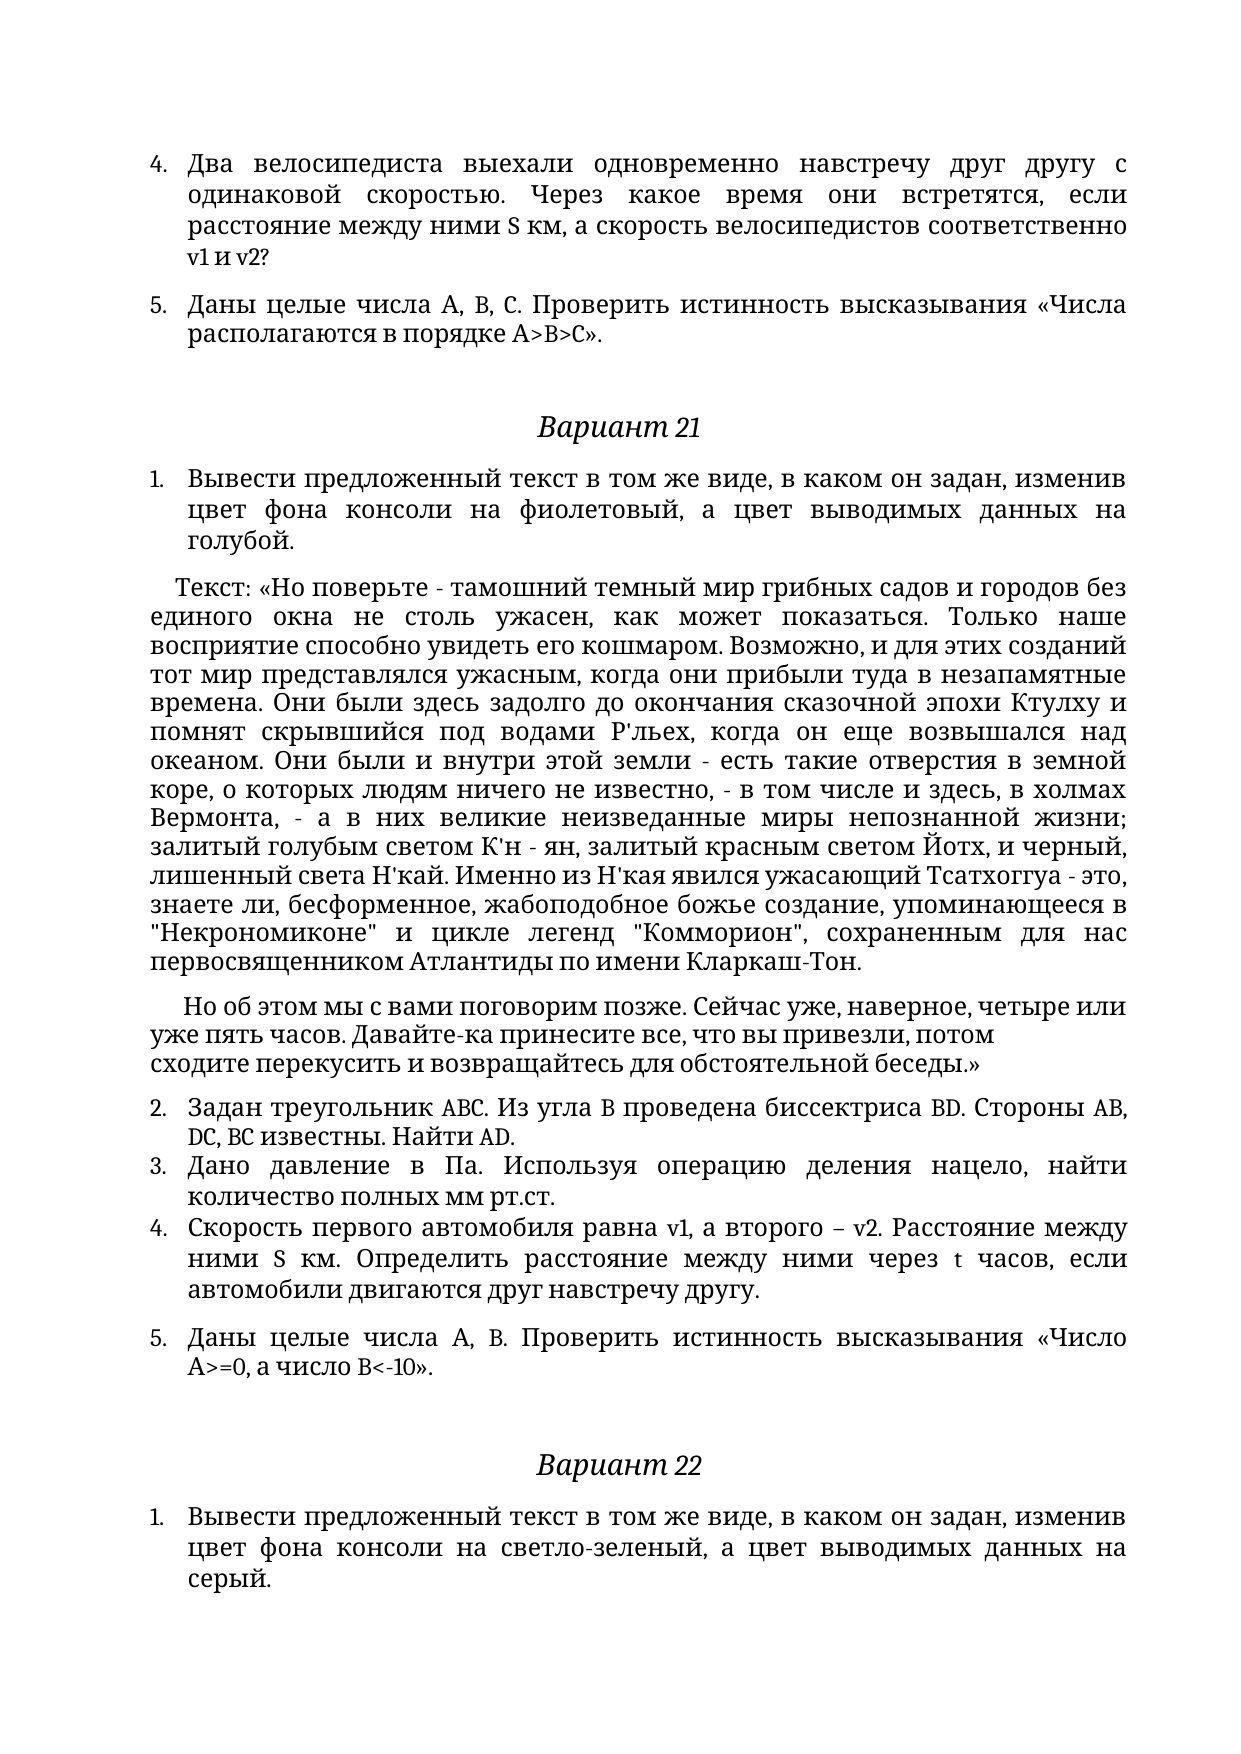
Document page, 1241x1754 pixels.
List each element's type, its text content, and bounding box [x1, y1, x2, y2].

list Вывести предложенный текст в том же виде, в каком он задан, изменив цвет фона консоли на фиолетовый, а цвет выводимых данных на голубой. [150, 464, 1128, 555]
list Даны целые числа А, B, C. Проверить истинность высказывания «Числа располагаются в порядке А>B>C». [150, 291, 1128, 348]
list Даны целые числа А, B. Проверить истинность высказывания «Число А>=0, а число B<-10». [150, 1324, 1128, 1381]
text Текст: «Но поверьте - тамошний темный мир грибных садов и городов без единого окна не столь ужасен, как может показаться. Только наше восприятие способно увидеть его кошмаром. Возможно, и для этих созданий тот мир представлялся ужасным, когда они прибыли туда в незапамятные времена. Они были здесь задолго до окончания сказочной эпохи Ктулху и помнят скрывшийся под водами Р'льех, когда он еще возвышался над океаном. Они были и внутри этой земли - есть такие отверстия в земной коре, о которых людям ничего не известно, - в том числе и здесь, в холмах Вермонта, - а в них великие неизведанные миры непознанной жизни; залитый голубым светом К'н - ян, залитый красным светом Йотх, и черный, лишенный света Н'кай. Именно из Н'кая явился ужасающий Тсатхоггуа - это, знаете ли, бесформенное, жабоподобное божье создание, упоминающееся в "Некрономиконе" и цикле легенд "Комморион", сохраненным для нас первосвященником Атлантиды по имени Кларкаш-Тон. [150, 574, 1128, 977]
list Вывести предложенный текст в том же виде, в каком он задан, изменив цвет фона консоли на светло-зеленый, а цвет выводимых данных на серый. [150, 1502, 1128, 1593]
list Два велосипедиста выехали одновременно навстречу друг другу с одинаковой скоростью. Через какое время они встретятся, если расстояние между ними S км, а скорость велосипедистов соответственно v1 и v2? [150, 150, 1128, 272]
text Вариант 22 [112, 1449, 1128, 1483]
list Задан треугольник ABC. Из угла B проведена биссектриса BD. Стороны AB, DC, BC известны. Найти AD. [150, 1094, 1128, 1152]
text Вариант 21 [112, 412, 1128, 445]
list Скорость первого автомобиля равна v1, а второго – v2. Расстояние между ними S км. Определить расстояние между ними через t часов, если автомобили двигаются друг навстречу другу. [150, 1214, 1128, 1305]
list Дано давление в Па. Используя операцию деления нацело, найти количество полных мм рт.ст. [150, 1152, 1128, 1212]
text Но об этом мы с вами поговорим позже. Сейчас уже, наверное, четыре или уже пять часов. Давайте-ка принесите все, что вы привезли, потом сходите перекусить и возвращайтесь для обстоятельной беседы.» [150, 992, 1128, 1079]
